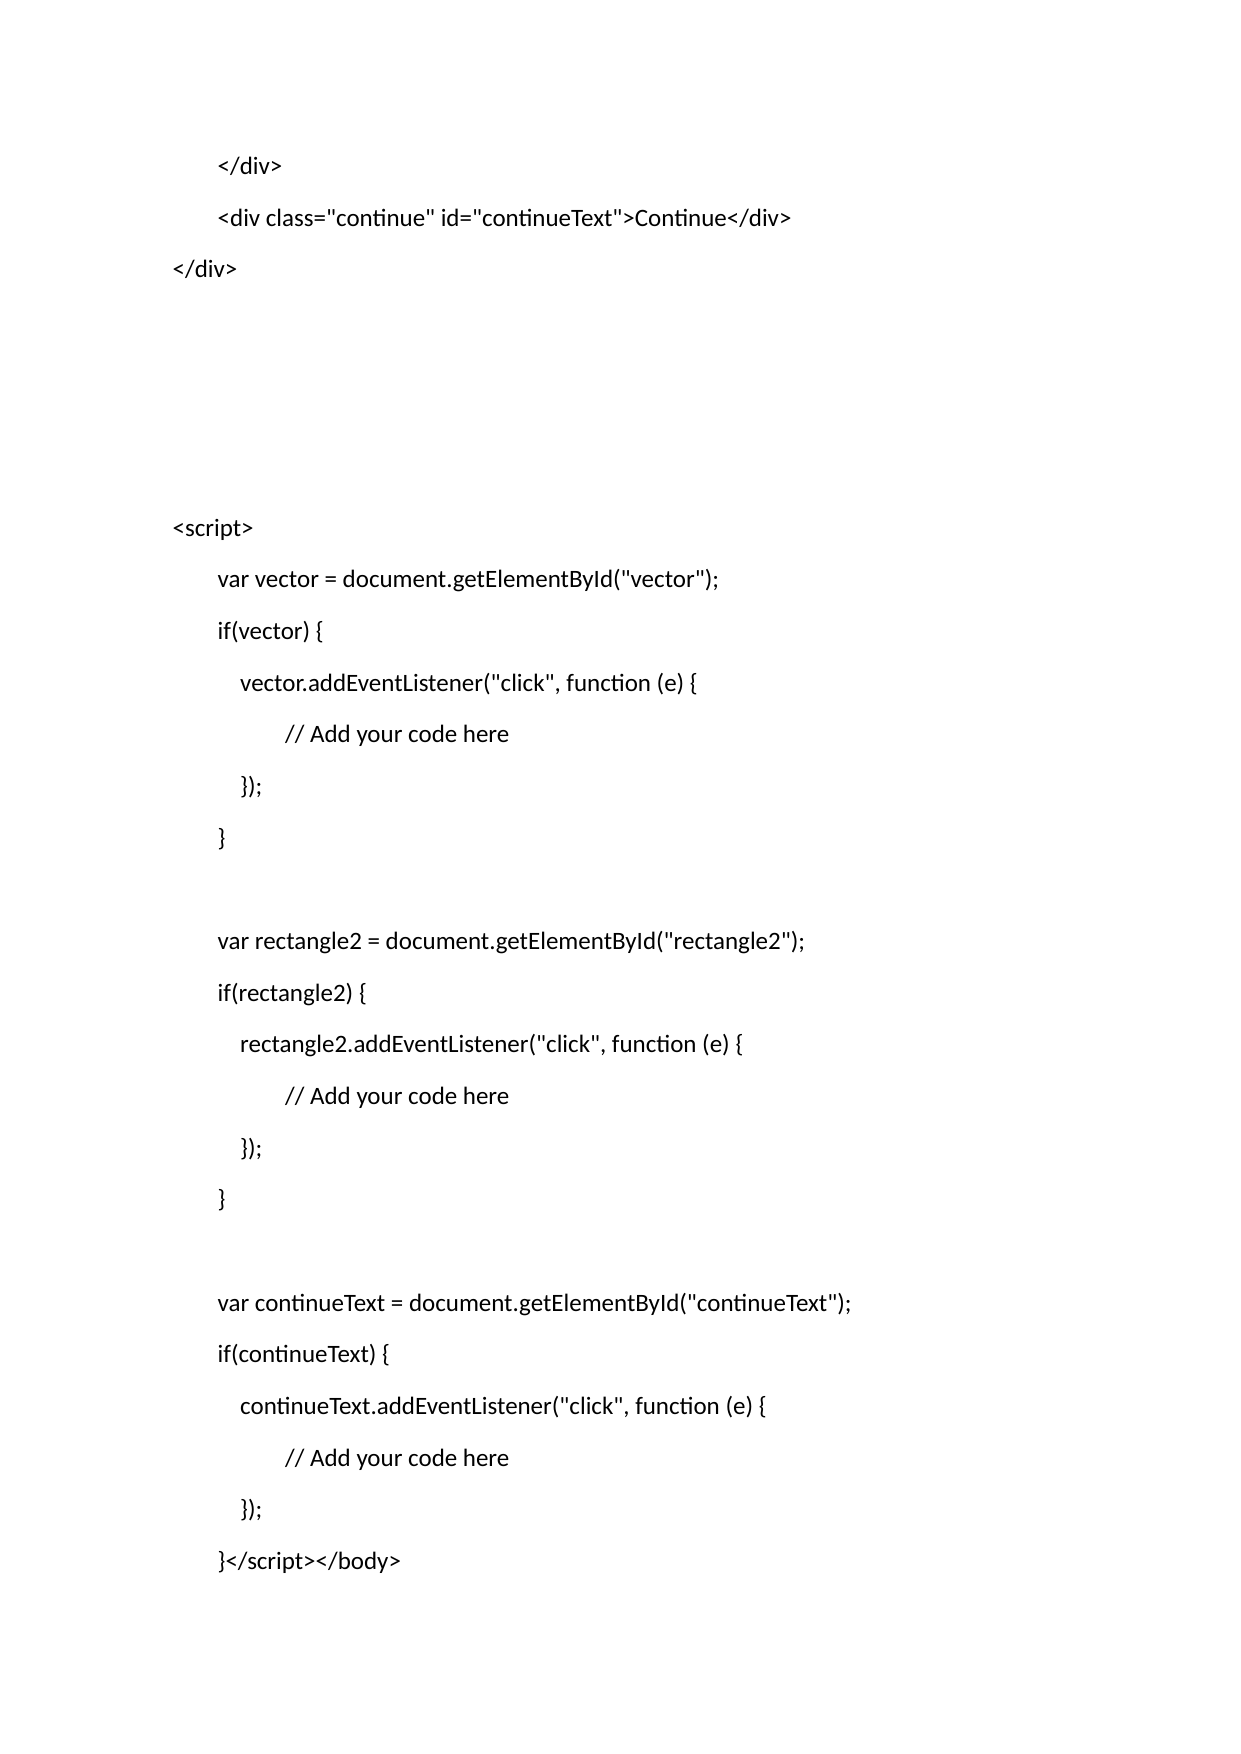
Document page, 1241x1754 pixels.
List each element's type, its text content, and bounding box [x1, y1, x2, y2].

text }); [150, 770, 1090, 801]
text }); [150, 1493, 1090, 1524]
text continueText.addEventListener("click", function (e) { [150, 1390, 1090, 1421]
text } [150, 822, 1090, 852]
text // Add your code here [150, 1080, 1090, 1111]
text var vector = document.getElementById("vector"); [150, 563, 1090, 594]
text <div class="continue" id="continueText">Continue</div> [150, 202, 1090, 232]
text // Add your code here [150, 1442, 1090, 1472]
text }); [150, 1132, 1090, 1162]
text vector.addEventListener("click", function (e) { [150, 667, 1090, 697]
text // Add your code here [150, 718, 1090, 749]
text </div> [150, 150, 1090, 181]
text var continueText = document.getElementById("continueText"); [150, 1287, 1090, 1317]
text if(rectangle2) { [150, 977, 1090, 1007]
text rectangle2.addEventListener("click", function (e) { [150, 1028, 1090, 1059]
text var rectangle2 = document.getElementById("rectangle2"); [150, 925, 1090, 956]
text if(continueText) { [150, 1338, 1090, 1369]
text }</script></body> [150, 1545, 1090, 1576]
text if(vector) { [150, 615, 1090, 646]
text </div> [150, 253, 1090, 284]
text <script> [150, 512, 1090, 542]
text } [150, 1183, 1090, 1214]
